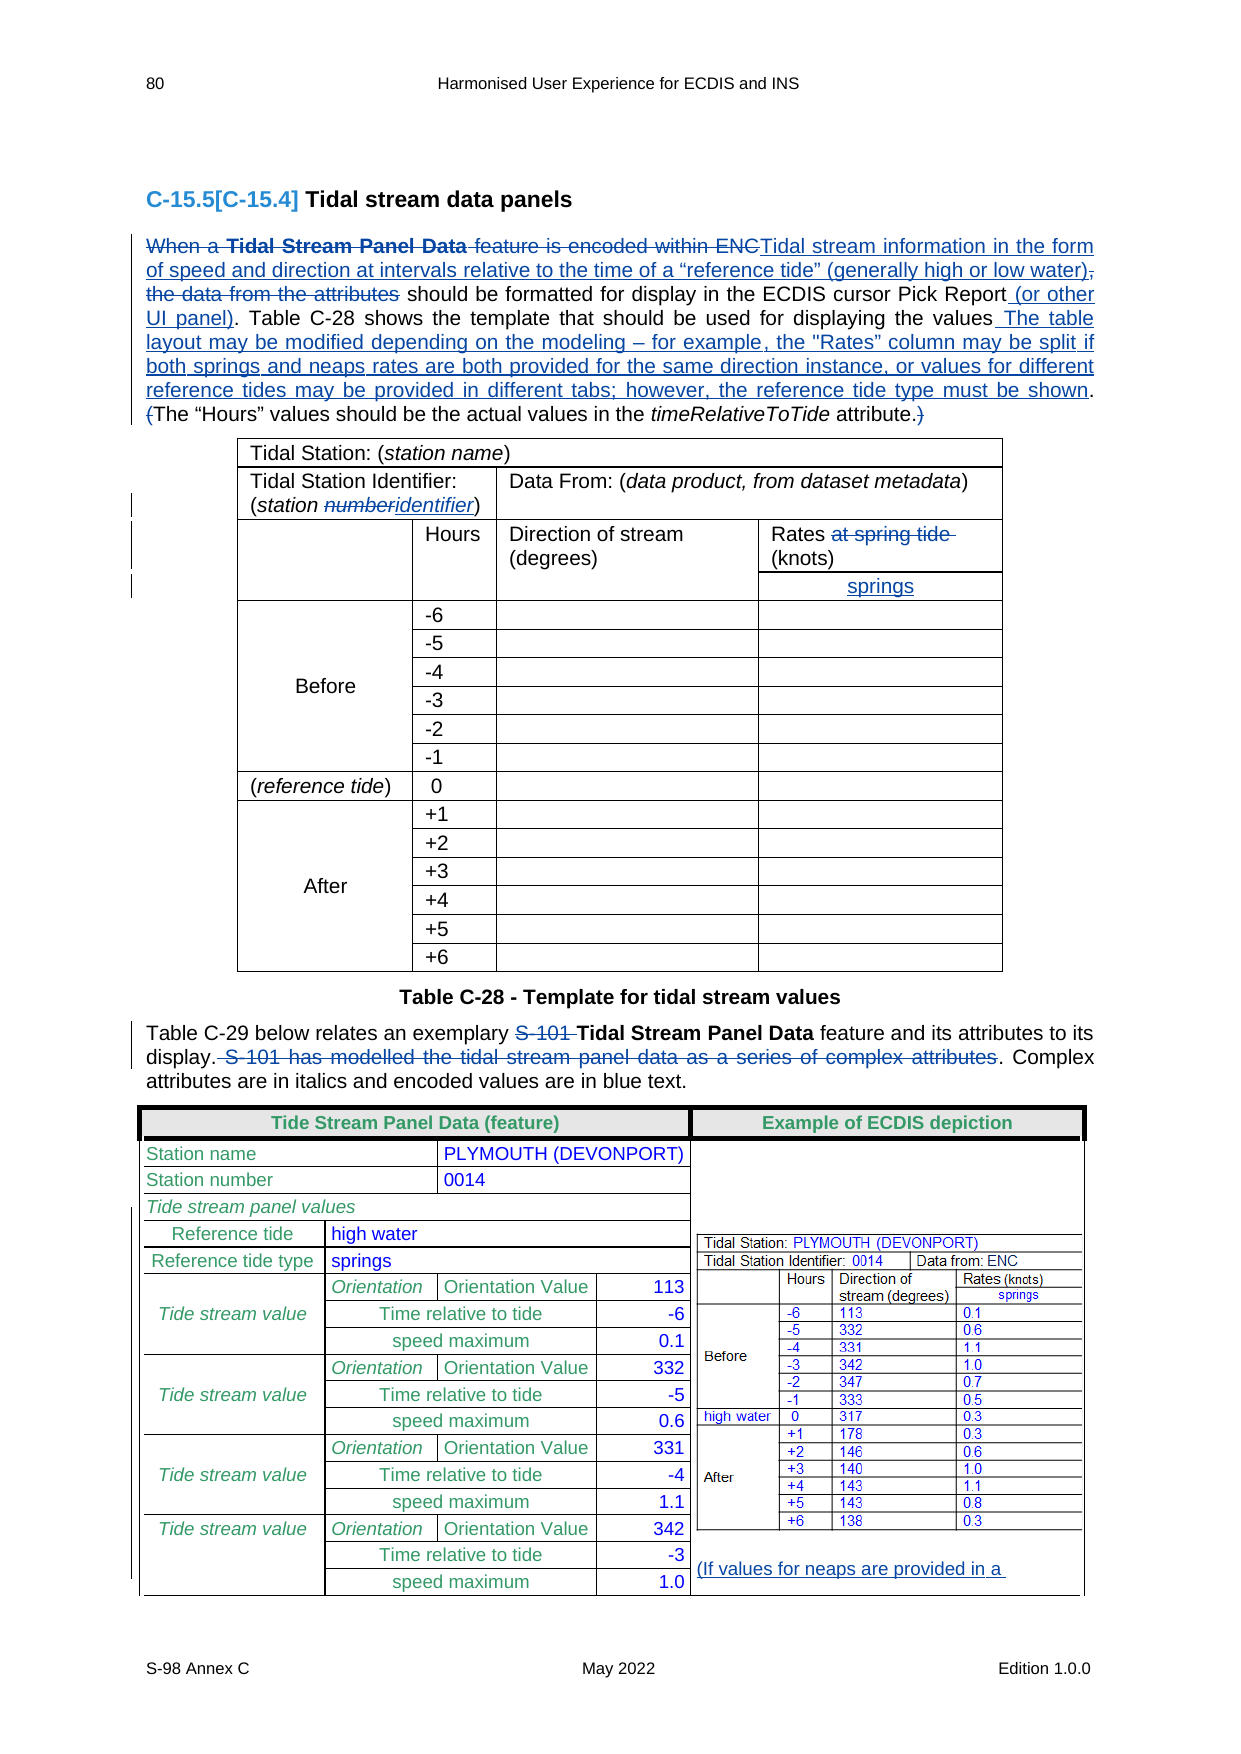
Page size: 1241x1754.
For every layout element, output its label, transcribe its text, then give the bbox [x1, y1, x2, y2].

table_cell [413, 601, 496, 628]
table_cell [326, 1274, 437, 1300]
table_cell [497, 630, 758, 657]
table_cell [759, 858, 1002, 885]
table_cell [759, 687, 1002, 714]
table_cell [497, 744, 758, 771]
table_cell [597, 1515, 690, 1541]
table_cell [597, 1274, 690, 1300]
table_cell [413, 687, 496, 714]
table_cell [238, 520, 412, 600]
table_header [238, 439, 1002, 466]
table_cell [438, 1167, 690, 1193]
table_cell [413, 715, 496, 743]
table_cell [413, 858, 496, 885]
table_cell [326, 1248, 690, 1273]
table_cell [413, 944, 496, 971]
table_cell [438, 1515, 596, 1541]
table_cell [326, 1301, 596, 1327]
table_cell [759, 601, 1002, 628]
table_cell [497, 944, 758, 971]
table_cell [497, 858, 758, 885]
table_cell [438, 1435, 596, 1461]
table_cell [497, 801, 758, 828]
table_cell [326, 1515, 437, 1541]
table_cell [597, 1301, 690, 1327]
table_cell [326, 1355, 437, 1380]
text Table C-29 below relates an exemplary Tidal Stream Panel Data feature and its attributes to its display.. Complex attributes are in italics and encoded values are in blue text. [146, 1021, 1094, 1093]
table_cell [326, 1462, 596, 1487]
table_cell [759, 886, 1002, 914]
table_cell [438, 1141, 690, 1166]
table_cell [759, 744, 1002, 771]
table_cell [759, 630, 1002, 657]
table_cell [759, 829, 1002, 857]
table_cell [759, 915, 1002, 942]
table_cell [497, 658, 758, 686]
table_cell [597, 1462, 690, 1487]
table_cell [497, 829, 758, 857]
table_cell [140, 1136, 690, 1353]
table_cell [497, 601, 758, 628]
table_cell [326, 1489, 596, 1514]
text Table C-28 - Template for tidal stream values [146, 984, 1094, 1008]
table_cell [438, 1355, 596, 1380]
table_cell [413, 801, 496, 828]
text should be formatted for display in the ECDIS cursor Pick Report. Table C-28 shows the template that should be used for displaying the values. The “Hours” values should be the actual values in the timeRelativeToTide attribute. [146, 352, 1094, 374]
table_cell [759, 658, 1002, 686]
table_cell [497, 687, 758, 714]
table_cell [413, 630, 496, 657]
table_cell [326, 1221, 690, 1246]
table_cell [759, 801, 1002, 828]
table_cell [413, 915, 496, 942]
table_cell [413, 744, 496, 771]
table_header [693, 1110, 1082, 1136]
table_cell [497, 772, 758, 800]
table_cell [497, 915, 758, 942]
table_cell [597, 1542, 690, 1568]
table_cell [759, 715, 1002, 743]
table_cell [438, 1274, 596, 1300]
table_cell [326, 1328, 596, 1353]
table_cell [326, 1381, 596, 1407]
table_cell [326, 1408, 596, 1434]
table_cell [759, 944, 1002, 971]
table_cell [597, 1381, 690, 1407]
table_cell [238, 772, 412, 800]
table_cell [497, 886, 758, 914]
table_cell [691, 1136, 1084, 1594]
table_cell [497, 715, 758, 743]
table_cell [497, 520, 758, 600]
picture [696, 1228, 1083, 1537]
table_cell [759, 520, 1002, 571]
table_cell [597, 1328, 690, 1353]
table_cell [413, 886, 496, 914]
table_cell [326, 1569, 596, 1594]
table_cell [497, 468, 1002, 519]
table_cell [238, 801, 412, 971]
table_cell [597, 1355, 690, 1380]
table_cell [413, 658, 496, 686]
subtitle Tidal stream data panels [146, 186, 1094, 213]
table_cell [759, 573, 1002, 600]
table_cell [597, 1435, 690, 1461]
text should be formatted for display in the ECDIS cursor Pick Report. Table C-28 shows the template that should be used for displaying the values. The “Hours” values should be the actual values in the timeRelativeToTide attribute. [146, 375, 1094, 425]
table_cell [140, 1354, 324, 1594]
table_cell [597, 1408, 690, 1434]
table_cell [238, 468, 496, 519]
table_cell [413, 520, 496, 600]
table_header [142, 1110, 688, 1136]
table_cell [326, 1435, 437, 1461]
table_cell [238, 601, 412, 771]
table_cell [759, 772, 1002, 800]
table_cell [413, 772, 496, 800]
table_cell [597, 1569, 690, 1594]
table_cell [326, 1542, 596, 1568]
text should be formatted for display in the ECDIS cursor Pick Report. Table C-28 shows the template that should be used for displaying the values. The “Hours” values should be the actual values in the timeRelativeToTide attribute. [146, 234, 1094, 351]
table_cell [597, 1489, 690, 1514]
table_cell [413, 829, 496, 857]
